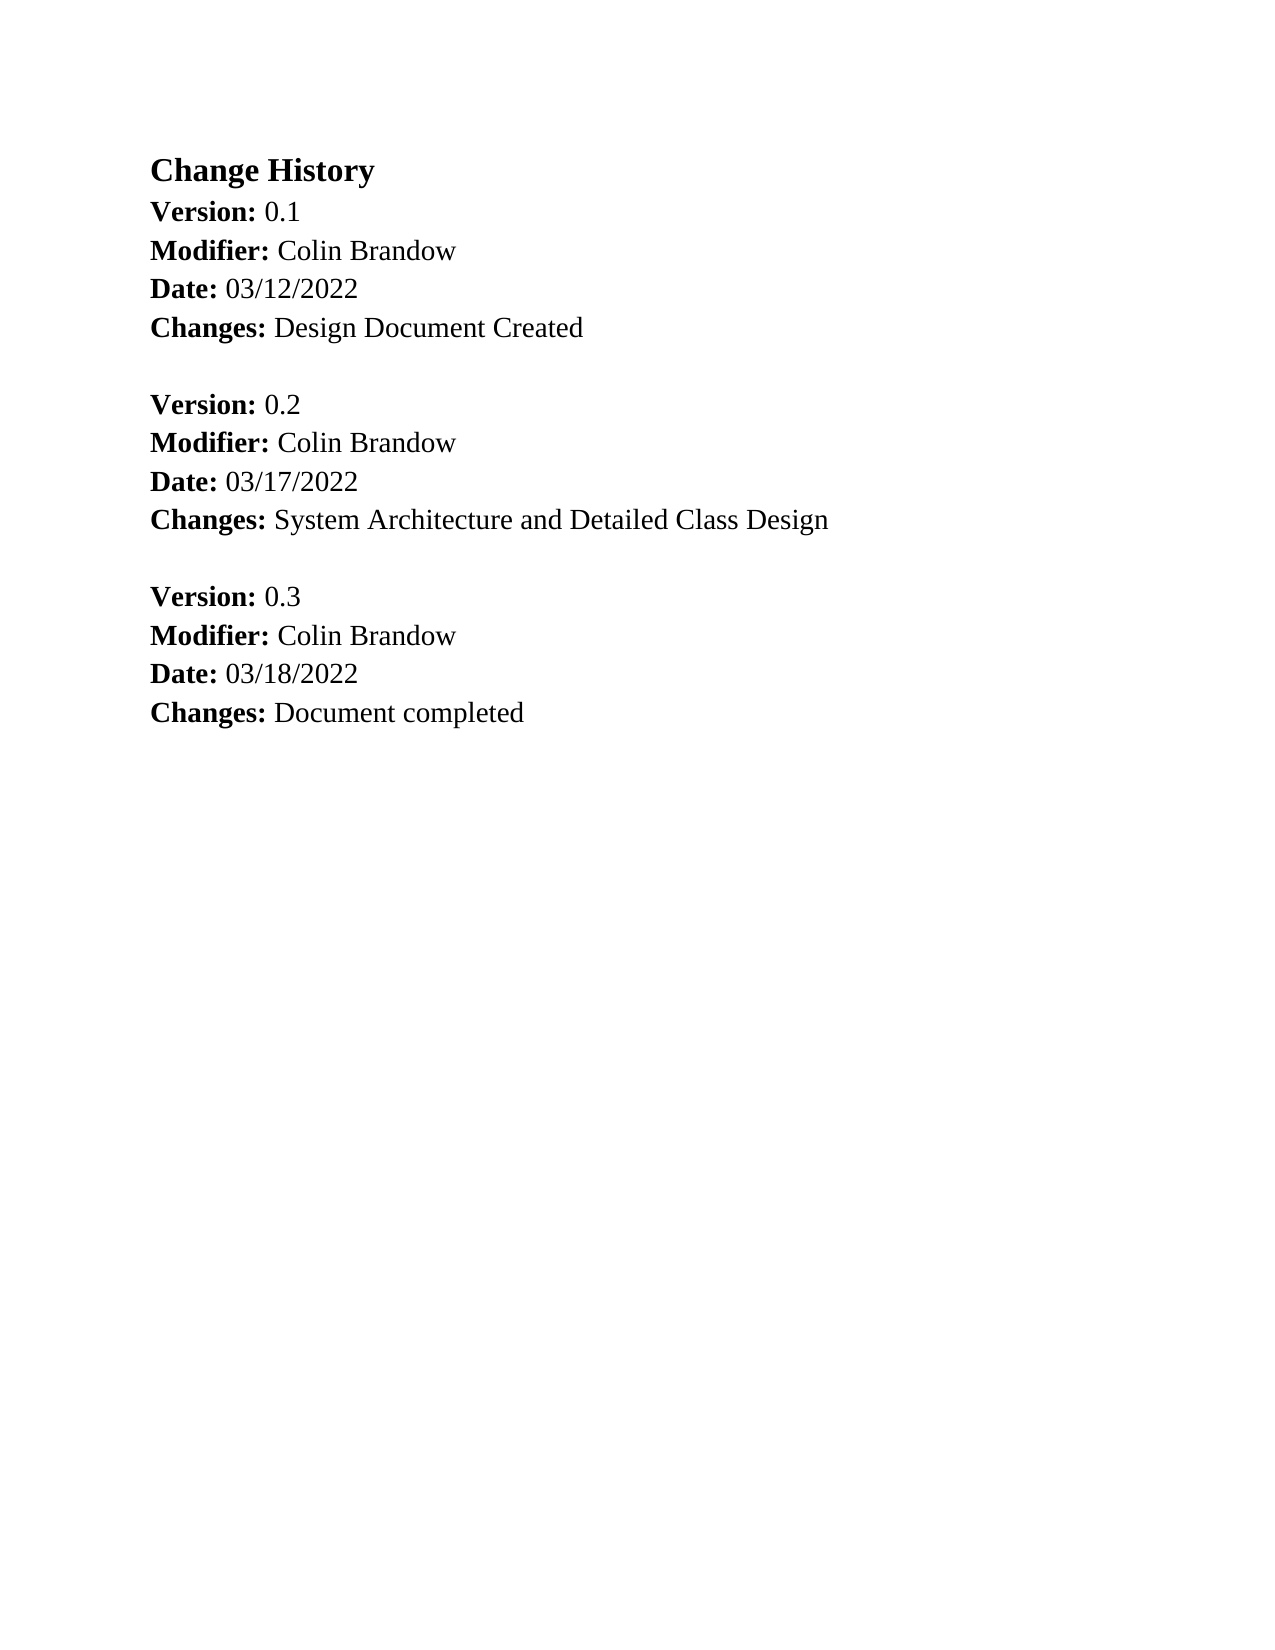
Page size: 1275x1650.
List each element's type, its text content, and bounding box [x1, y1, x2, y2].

text Version: 0.2 [150, 387, 1125, 420]
text Modifier: Colin Brandow [150, 425, 1125, 459]
text Version: 0.3 [150, 579, 1125, 613]
text Version: 0.1 [150, 194, 1125, 228]
text Changes: System Architecture and Detailed Class Design [150, 502, 1125, 536]
text Date: 03/18/2022 [150, 657, 1125, 690]
text Modifier: Colin Brandow [150, 618, 1125, 652]
text Change History [150, 150, 1125, 188]
text Changes: Document completed [150, 695, 1125, 729]
text Date: 03/12/2022 [150, 271, 1125, 305]
text Date: 03/17/2022 [150, 464, 1125, 497]
text Changes: Design Document Created [150, 310, 1125, 343]
text Modifier: Colin Brandow [150, 233, 1125, 266]
